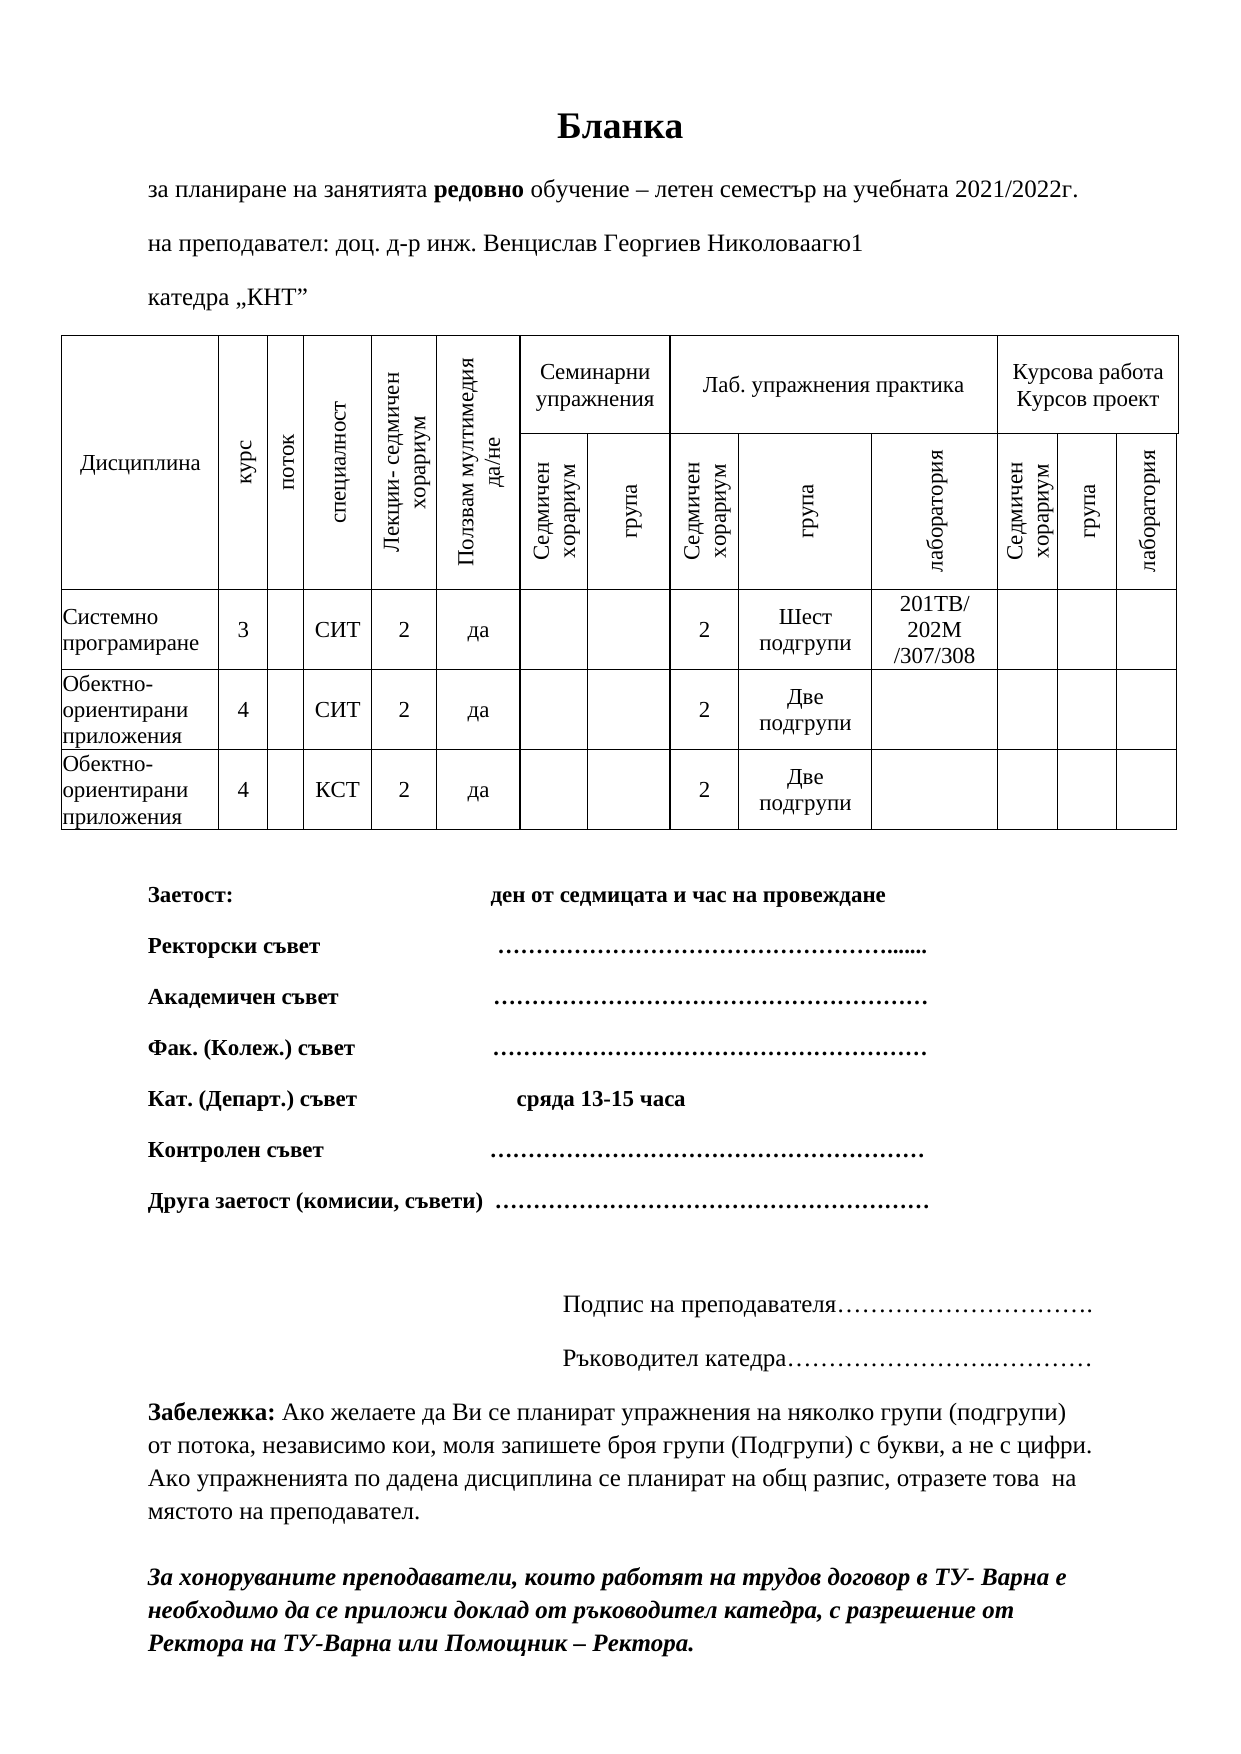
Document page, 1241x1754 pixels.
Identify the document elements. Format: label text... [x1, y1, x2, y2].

table_header Семинарни упражнения [521, 336, 669, 433]
table_cell група [588, 434, 669, 589]
text За хоноруваните преподаватели, които работят на трудов договор в ТУ- Варна е необходимо да се приложи доклад от ръководител катедра, с разрешение от Ректора на ТУ-Варна или Помощник – Ректора. [148, 1562, 1093, 1657]
table_cell [268, 670, 303, 749]
table_cell 2 [671, 590, 738, 669]
table_cell [1058, 670, 1116, 749]
table_cell [521, 750, 587, 829]
table_cell група [1058, 434, 1116, 589]
text на преподавател: доц. д-р инж. Венцислав Георгиев Николоваагю1 [148, 228, 1093, 256]
table_cell да [437, 750, 519, 829]
text за планиране на занятията редовно обучение – летен семестър на учебната 2021/2022г. [148, 174, 1093, 203]
table_cell [521, 590, 587, 669]
table_cell Две подгрупи [739, 670, 871, 749]
text Забележка: Ако желаете да Ви се планират упражнения на няколко групи (подгрупи) от потока, независимо кои, моля запишете броя групи (Подгрупи) с букви, а не с цифри. [148, 1397, 1093, 1459]
table_header специалност [304, 336, 371, 589]
text Контролен съвет ………………………………………………… [148, 1136, 1093, 1163]
table_cell 2 [372, 670, 436, 749]
table_cell лаборатория [872, 434, 997, 589]
table_cell Шест подгрупи [739, 590, 871, 669]
table_cell група [739, 434, 871, 589]
table_header Ползвам мултимедия да/не [437, 336, 519, 589]
table_cell Обектно- ориентирани приложения [62, 750, 218, 829]
table_cell 201ТВ/202М /307/308 [872, 590, 997, 669]
table_header поток [268, 336, 303, 589]
text Бланка [148, 103, 1093, 147]
table_cell [1117, 670, 1176, 749]
table_cell 3 [219, 590, 267, 669]
table_cell Седмичен хорариум [998, 434, 1057, 589]
table_cell 2 [671, 670, 738, 749]
text Заетост: ден от седмицата и час на провеждане [148, 881, 1093, 907]
table_cell 2 [372, 590, 436, 669]
table_cell [588, 670, 669, 749]
table_cell [588, 750, 669, 829]
table_cell Седмичен хорариум [521, 434, 587, 589]
text Фак. (Колеж.) съвет ………………………………………………… [148, 1034, 1093, 1061]
text Подпис на преподавателя…………………………. [148, 1289, 1093, 1318]
table_cell СИТ [304, 670, 371, 749]
table_header Лекции- седмичен хорариум [372, 336, 436, 589]
table_cell [1058, 590, 1116, 669]
table_header Лаб. упражнения практика [671, 336, 997, 433]
text Академичен съвет ………………………………………………… [148, 983, 1093, 1009]
table_cell Обектно- ориентирани приложения [62, 670, 218, 749]
table_cell [998, 750, 1057, 829]
text Ръководител катедра…………………….………… [148, 1343, 1093, 1372]
text катедра „КНТ” [148, 282, 1093, 310]
text Ректорски съвет ……………………………………………....... [148, 932, 1093, 958]
table_cell [872, 750, 997, 829]
table_cell да [437, 590, 519, 669]
table_cell Системно програмиране [62, 590, 218, 669]
table_cell [1117, 750, 1176, 829]
table_cell [268, 590, 303, 669]
text Друга заетост (комисии, съвети) ………………………………………………… [148, 1187, 1093, 1214]
table_cell Седмичен хорариум [671, 434, 738, 589]
table_cell 2 [372, 750, 436, 829]
table_cell лаборатория [1117, 434, 1176, 589]
table_cell 4 [219, 750, 267, 829]
table_cell [872, 670, 997, 749]
table_cell [1058, 750, 1116, 829]
table_header курс [219, 336, 267, 589]
table_cell СИТ [304, 590, 371, 669]
text Ако упражненията по дадена дисциплина се планират на общ разпис, отразете това на мястото на преподавател. [148, 1463, 1093, 1525]
table_cell Две подгрупи [739, 750, 871, 829]
table_cell [588, 590, 669, 669]
table_cell КСТ [304, 750, 371, 829]
table_header Дисциплина [62, 336, 218, 589]
table_cell [998, 670, 1057, 749]
table_cell [998, 590, 1057, 669]
text Кат. (Департ.) съвет сряда 13-15 часа [148, 1085, 1093, 1112]
table_cell 4 [219, 670, 267, 749]
table_header Курсова работа Курсов проект [998, 336, 1178, 433]
table_cell [1117, 590, 1176, 669]
table_cell [521, 670, 587, 749]
table_cell [268, 750, 303, 829]
table_cell 2 [671, 750, 738, 829]
table_cell да [437, 670, 519, 749]
